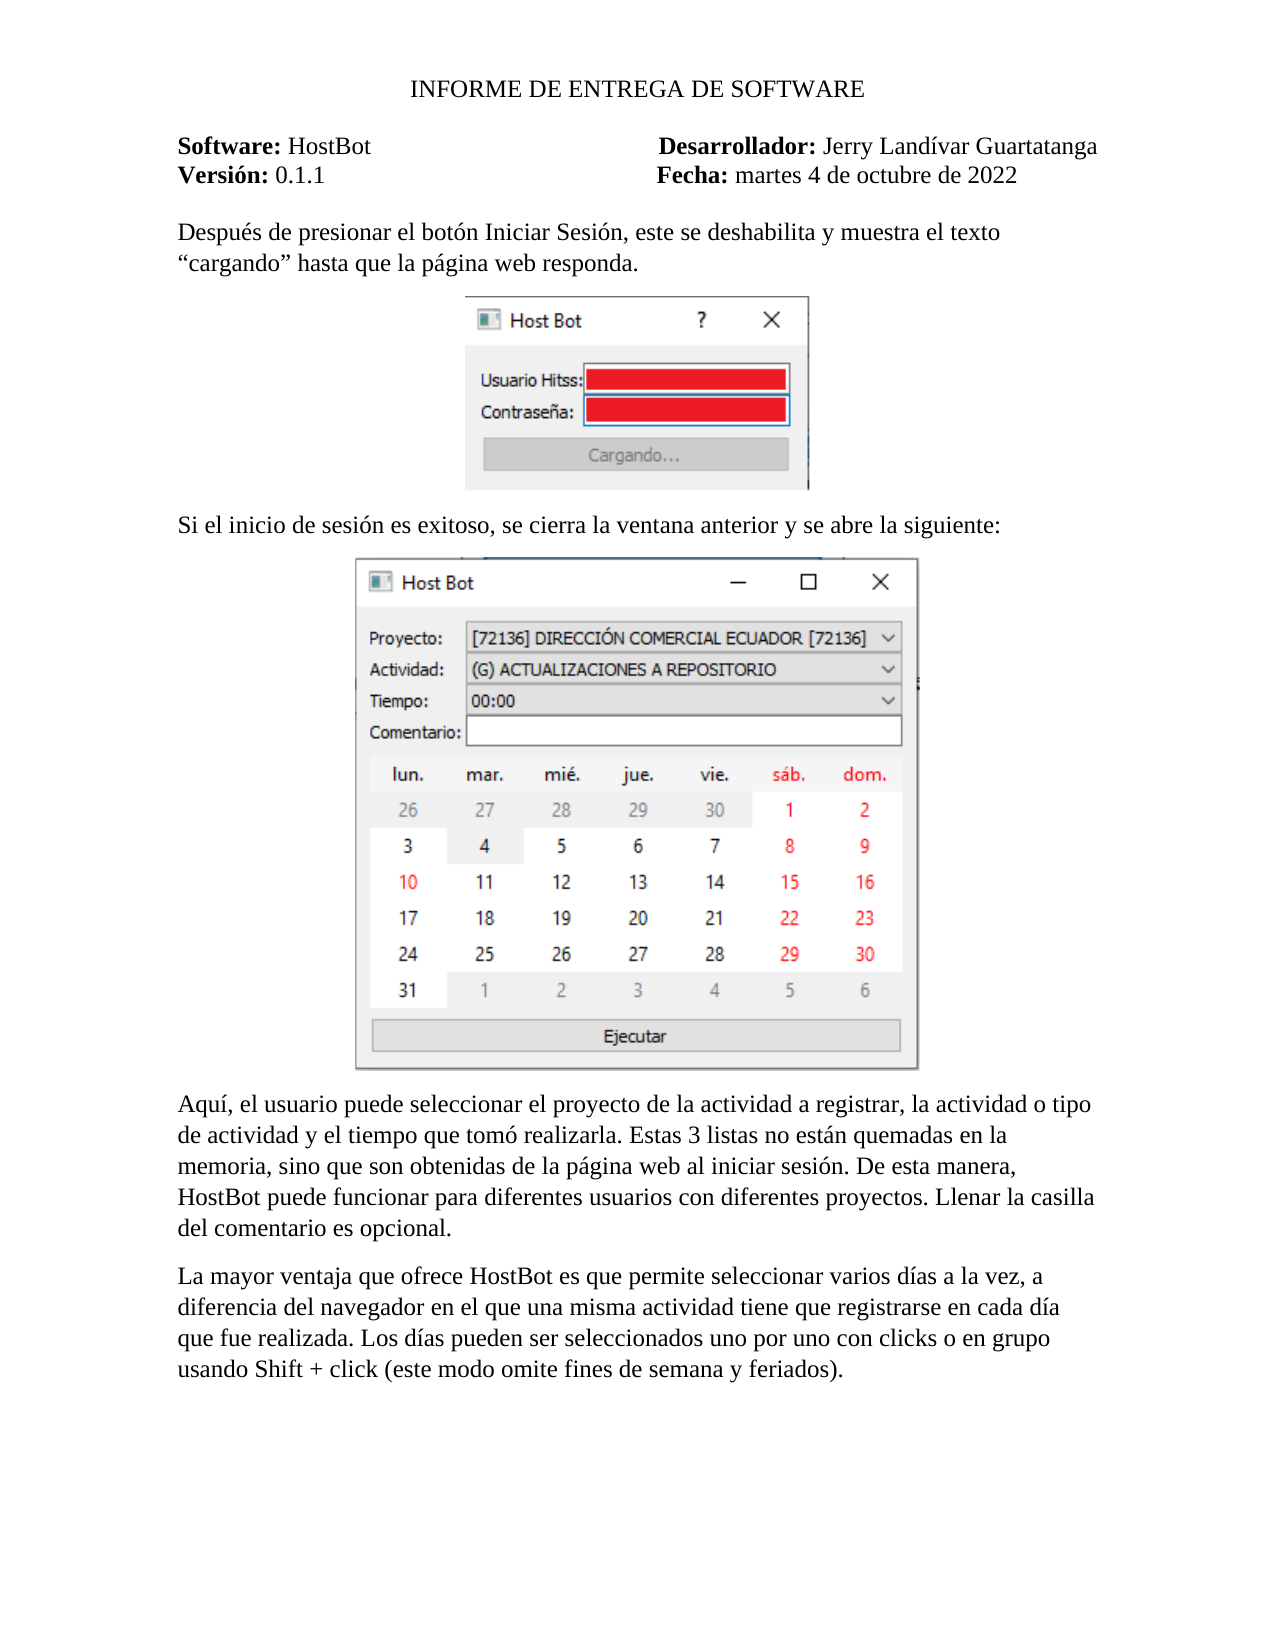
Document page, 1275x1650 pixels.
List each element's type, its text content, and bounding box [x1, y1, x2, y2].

text Si el inicio de sesión es exitoso, se cierra la ventana anterior y se abre la siguiente: [177, 510, 1098, 539]
picture [465, 296, 810, 492]
text La mayor ventaja que ofrece HostBot es que permite seleccionar varios días a la vez, a diferencia del navegador en el que una misma actividad tiene que registrarse en cada día que fue realizada. Los días pueden ser seleccionados uno por uno con clicks o en grupo usando Shift + click (este modo omite fines de semana y feriados). [177, 1261, 1098, 1383]
text Después de presionar el botón Iniciar Sesión, este se deshabilita y muestra el texto “cargando” hasta que la página web responda. [177, 217, 1098, 277]
text Aquí, el usuario puede seleccionar el proyecto de la actividad a registrar, la actividad o tipo de actividad y el tiempo que tomó realizarla. Estas 3 listas no están quemadas en la memoria, sino que son obtenidas de la página web al iniciar sesión. De esta manera, HostBot puede funcionar para diferentes usuarios con diferentes proyectos. Llenar la casilla del comentario es opcional. [177, 1089, 1098, 1242]
picture [355, 557, 920, 1071]
